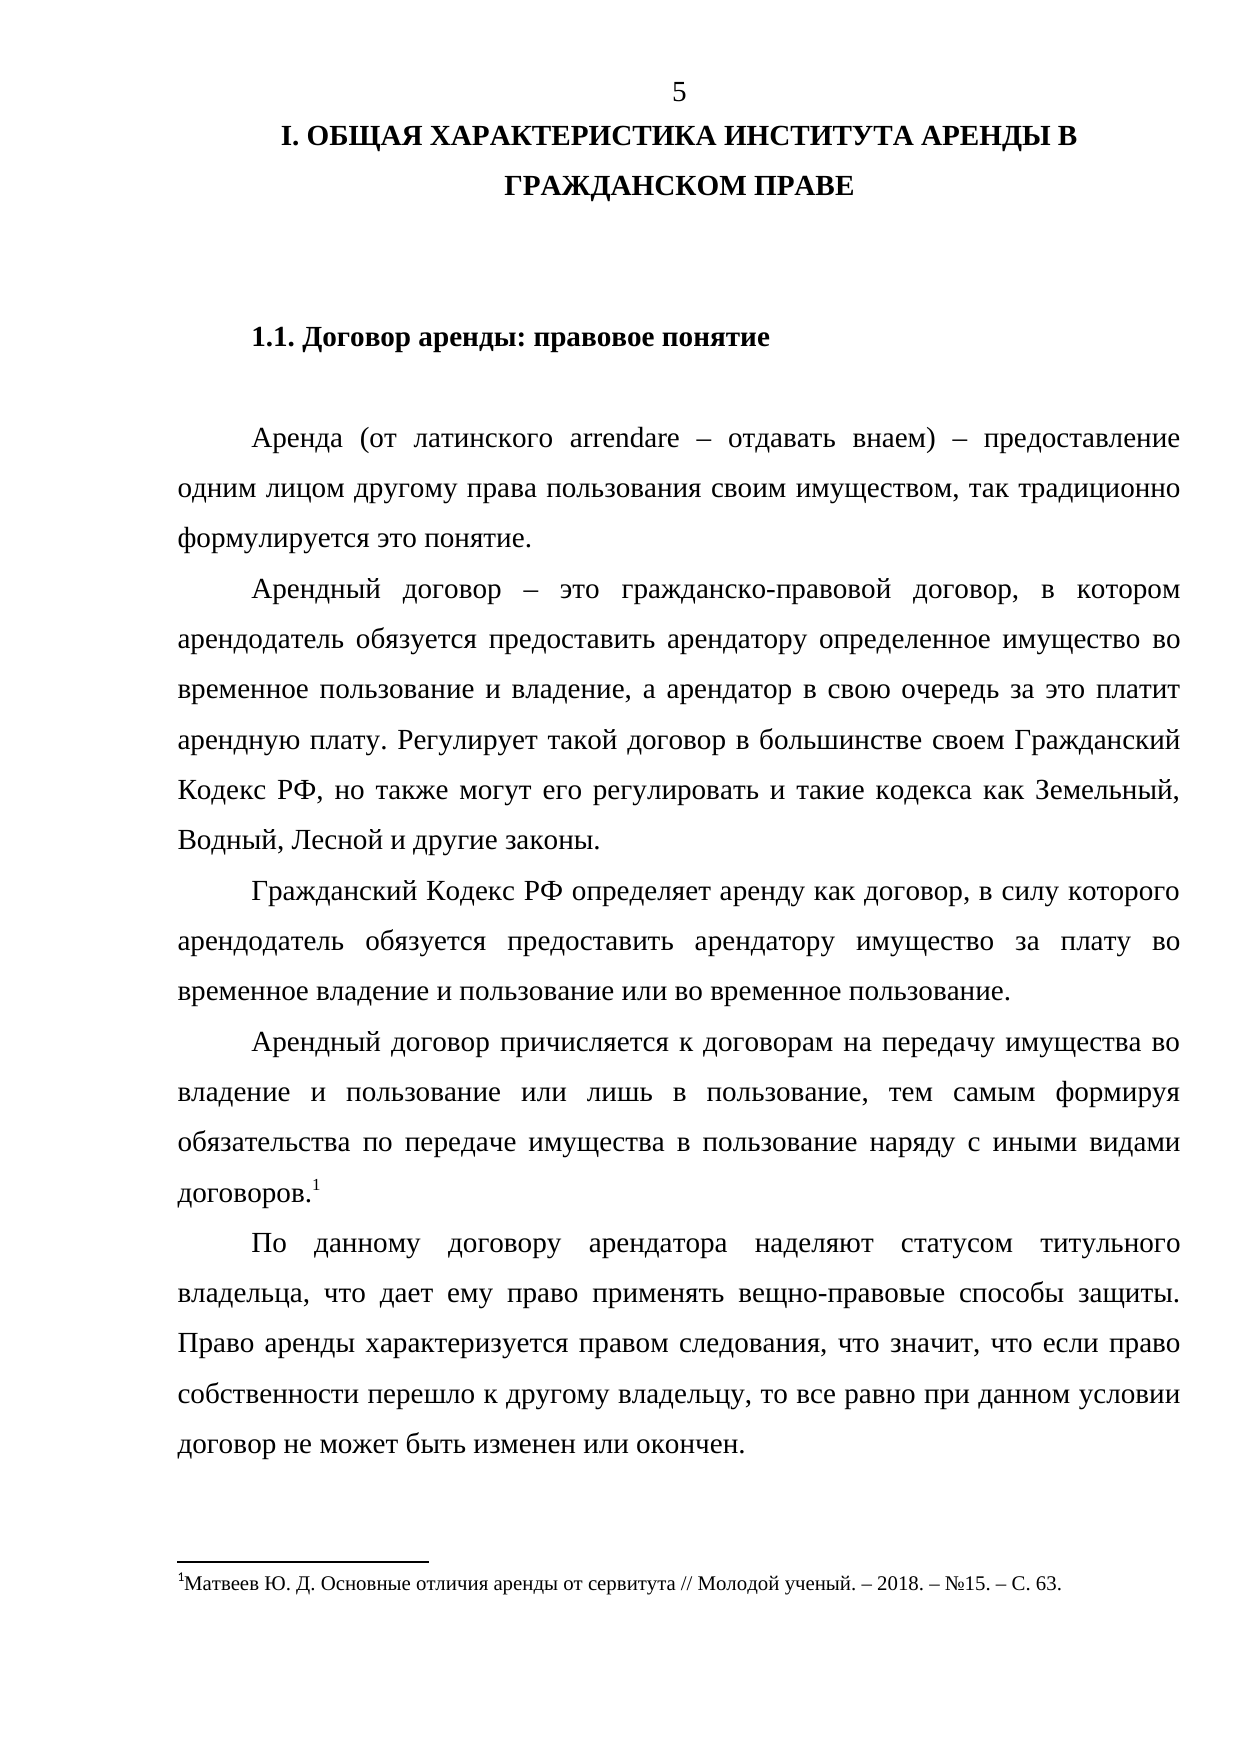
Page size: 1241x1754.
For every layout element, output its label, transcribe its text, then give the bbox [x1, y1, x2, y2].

text Аренда (от латинского arrendare – отдавать внаем) – предоставление одним лицом другому права пользования своим имуществом, так традиционно формулируется это понятие. [177, 420, 1181, 470]
text Гражданский Кодекс РФ определяет аренду как договор, в силу которого арендодатель обязуется предоставить арендатору имущество за плату во временное владение и пользование или во временное пользование. [177, 957, 1181, 1007]
text Гражданский Кодекс РФ определяет аренду как договор, в силу которого арендодатель обязуется предоставить арендатору имущество за плату во временное владение и пользование или во временное пользование. [177, 873, 1181, 923]
text Арендный договор – это гражданско-правовой договор, в котором арендодатель обязуется предоставить арендатору определенное имущество во временное пользование и владение, а арендатор в свою очередь за это платит арендную плату. Регулирует такой договор в большинстве своем Гражданский Кодекс РФ, но также могут его регулировать и такие кодекса как Земельный, Водный, Лесной и другие законы. [177, 571, 1181, 856]
text Аренда (от латинского arrendare – отдавать внаем) – предоставление одним лицом другому права пользования своим имуществом, так традиционно формулируется это понятие. [177, 504, 1181, 554]
text I. ОБЩАЯ ХАРАКТЕРИСТИКА ИНСТИТУТА АРЕНДЫ В ГРАЖДАНСКОМ ПРАВЕ [177, 118, 1181, 202]
text 1.1. Договор аренды: правовое понятие [177, 319, 1181, 353]
text Арендный договор причисляется к договорам на передачу имущества во владение и пользование или лишь в пользование, тем самым формируя обязательства по передаче имущества в пользование наряду с иными видами договоров. [177, 1024, 1181, 1208]
text По данному договору арендатора наделяют статусом титульного владельца, что дает ему право применять вещно-правовые способы защиты. Право аренды характеризуется правом следования, что значит, что если право собственности перешло к другому владельцу, то все равно при данном условии договор не может быть изменен или окончен. [177, 1225, 1181, 1460]
